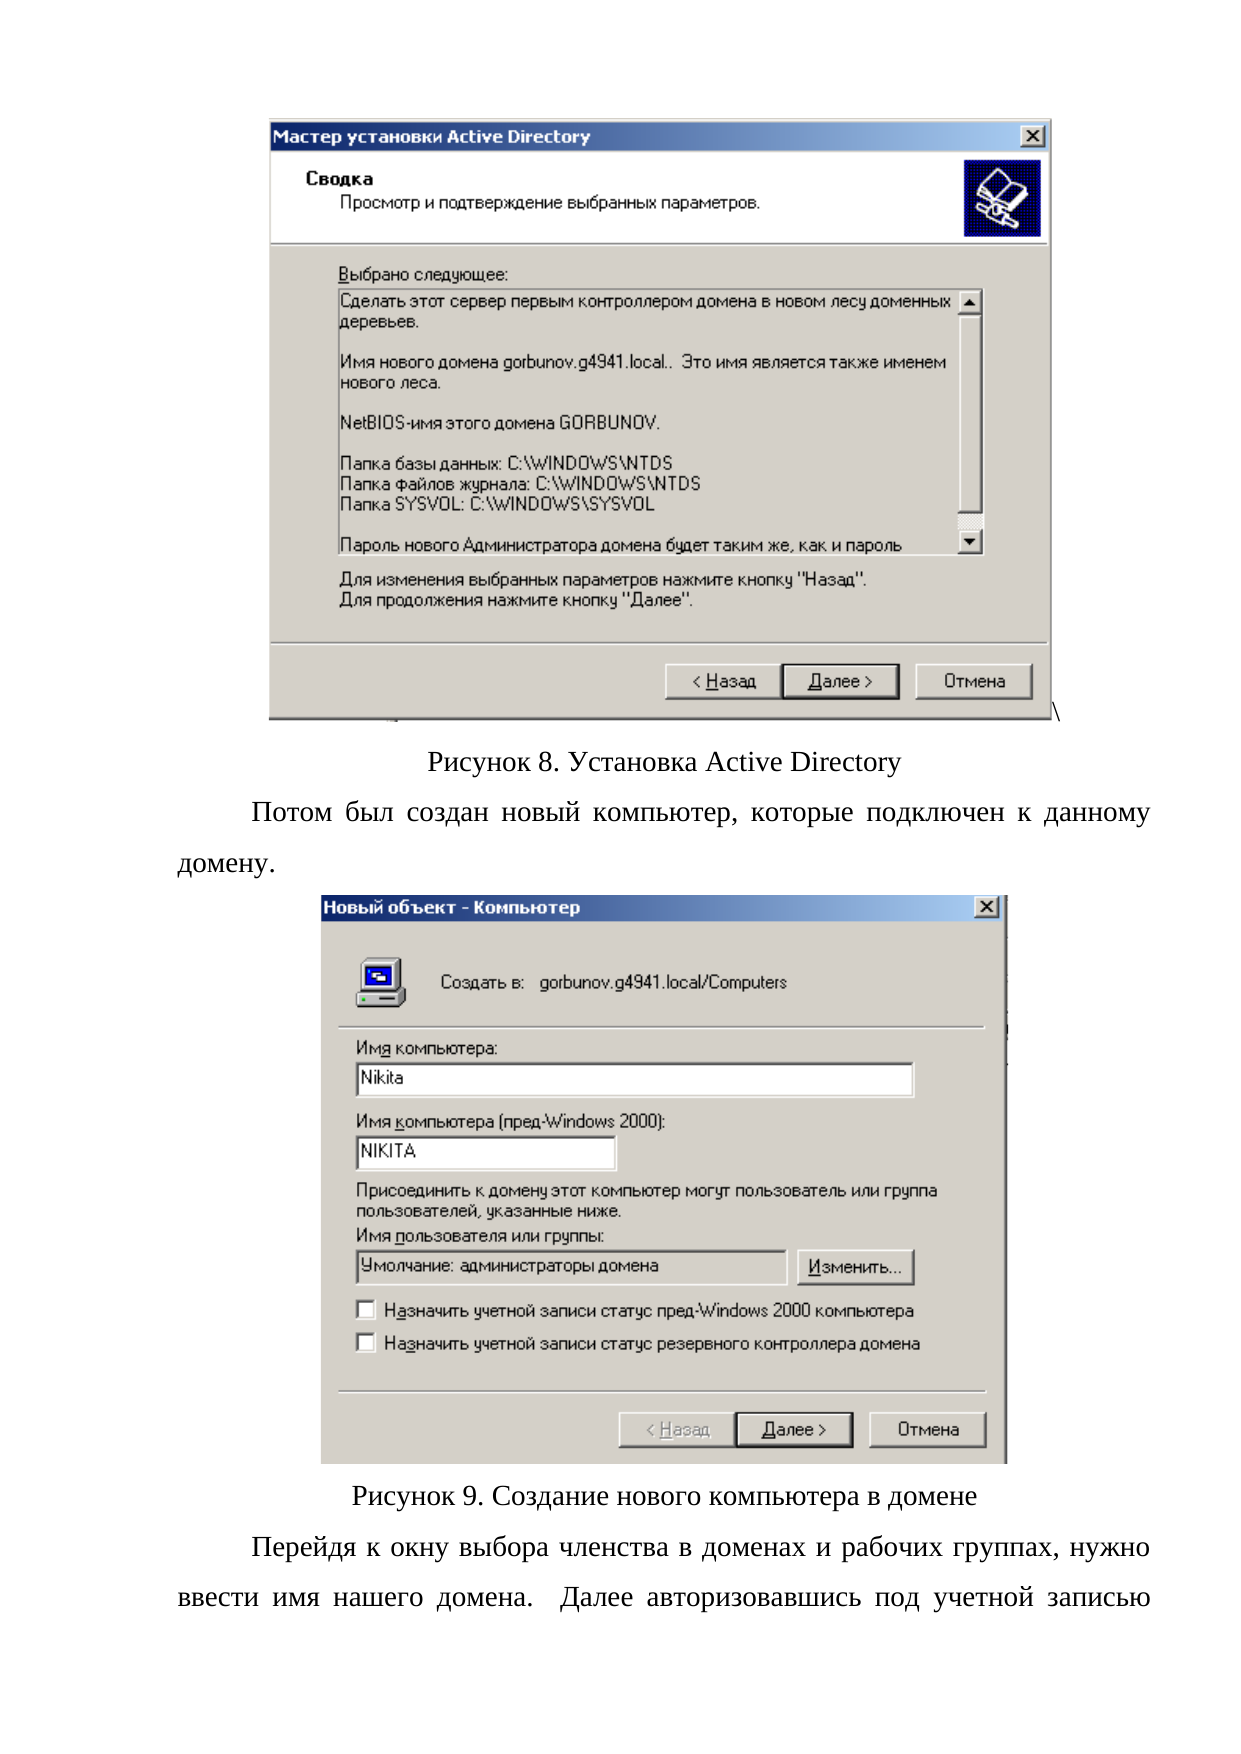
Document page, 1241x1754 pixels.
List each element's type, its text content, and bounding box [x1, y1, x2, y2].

text Рисунок 9. Создание нового компьютера в домене [177, 1478, 1152, 1512]
picture [320, 895, 1009, 1464]
picture [268, 118, 1052, 722]
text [177, 1529, 1152, 1612]
text Потом был создан новый компьютер, которые подключен к данному домену. [177, 794, 1152, 878]
text Рисунок 8. Установка Active Directory [177, 744, 1152, 778]
